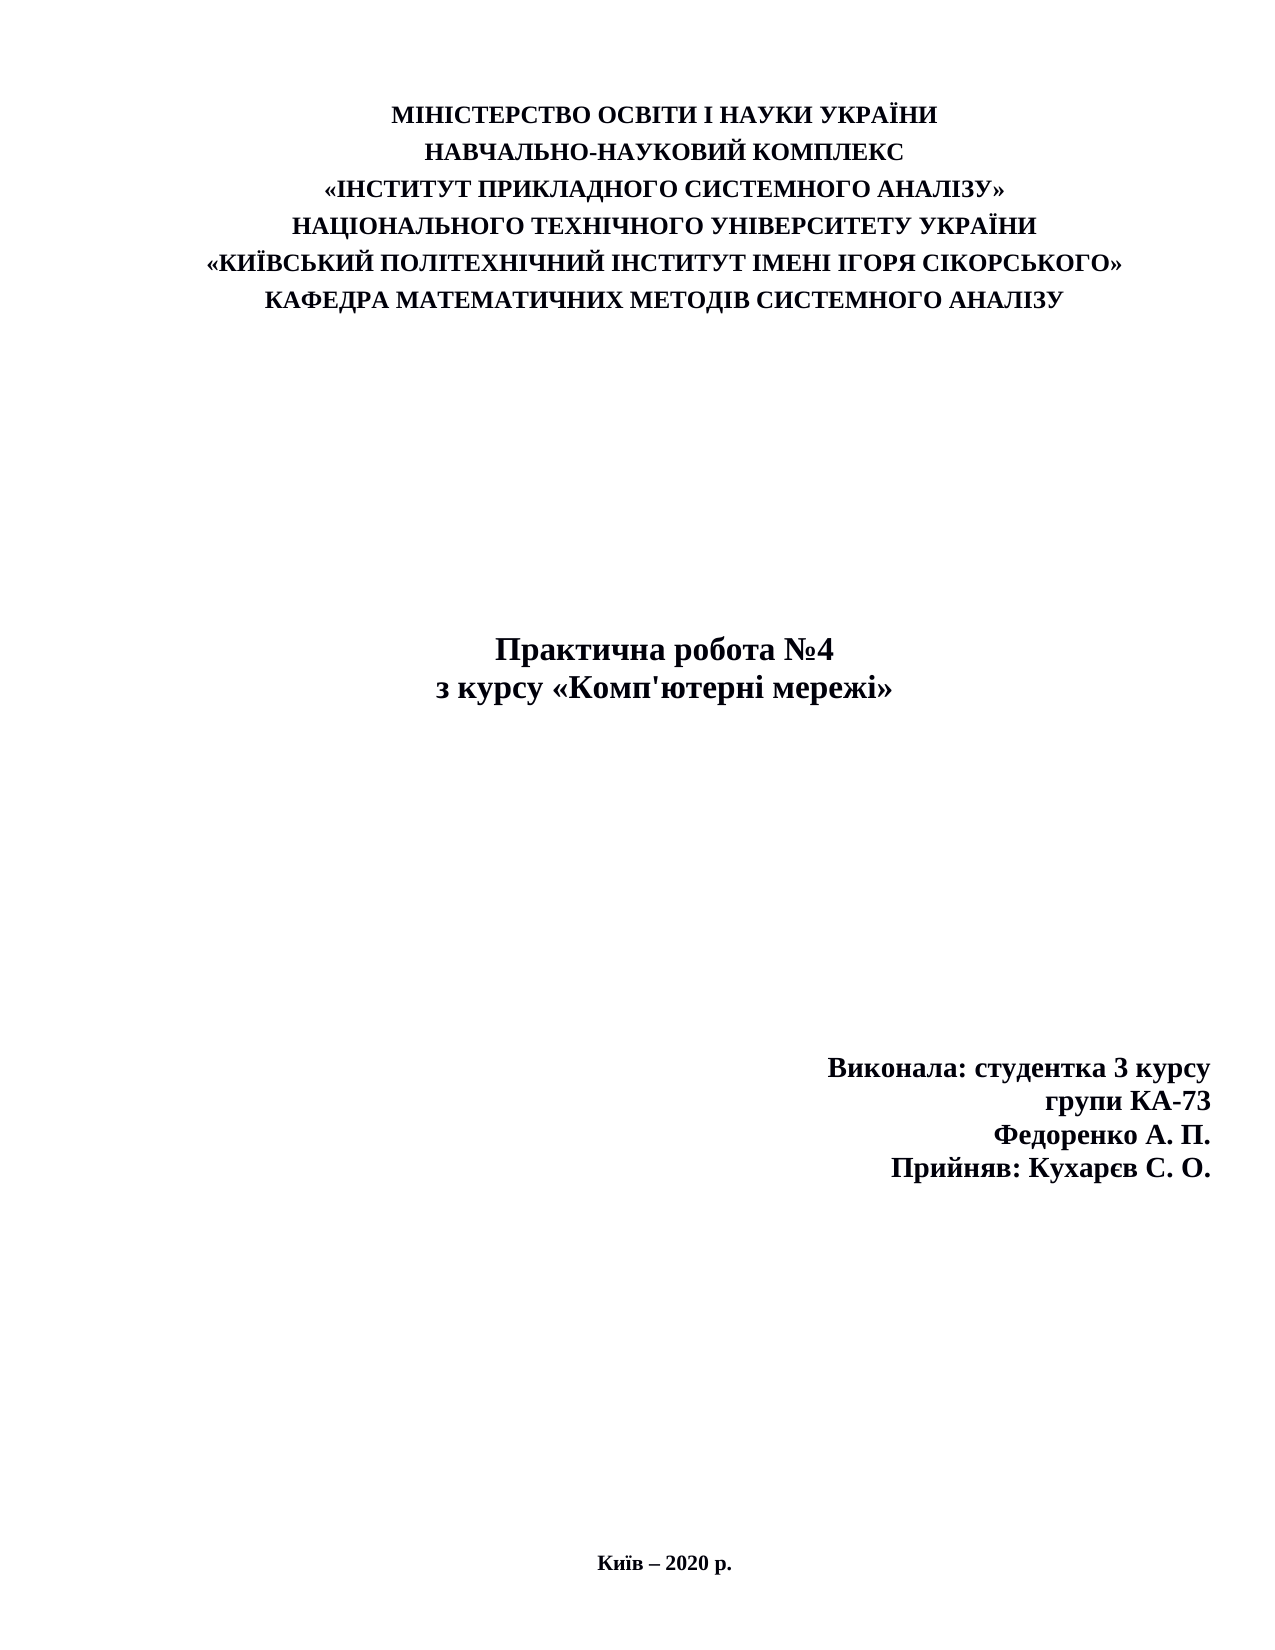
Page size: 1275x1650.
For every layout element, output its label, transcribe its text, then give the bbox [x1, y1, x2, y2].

text МІНІСТЕРСТВО ОСВІТИ І НАУКИ УКРАЇНИ [118, 100, 1211, 129]
text Прийняв: Кухарєв С. О. [118, 1151, 1211, 1184]
text Виконала: студентка 3 курсу [118, 1050, 1211, 1083]
text «ІНСТИТУТ ПРИКЛАДНОГО СИСТЕМНОГО АНАЛІЗУ» [118, 174, 1211, 203]
text «КИЇВСЬКИЙ ПОЛІТЕХНІЧНИЙ ІНСТИТУТ ІМЕНІ ІГОРЯ СІКОРСЬКОГО» [118, 248, 1211, 277]
text НАВЧАЛЬНО-НАУКОВИЙ КОМПЛЕКС [118, 137, 1211, 166]
text Федоренко А. П. [118, 1117, 1211, 1151]
text КАФЕДРА МАТЕМАТИЧНИХ МЕТОДІВ СИСТЕМНОГО АНАЛІЗУ [118, 286, 1211, 314]
text НАЦІОНАЛЬНОГО ТЕХНІЧНОГО УНІВЕРСИТЕТУ УКРАЇНИ [118, 211, 1211, 240]
text з курсу «Комп'ютерні мережі» [118, 668, 1211, 706]
text групи КА-73 [118, 1083, 1211, 1117]
text Практична робота №4 [118, 629, 1211, 668]
